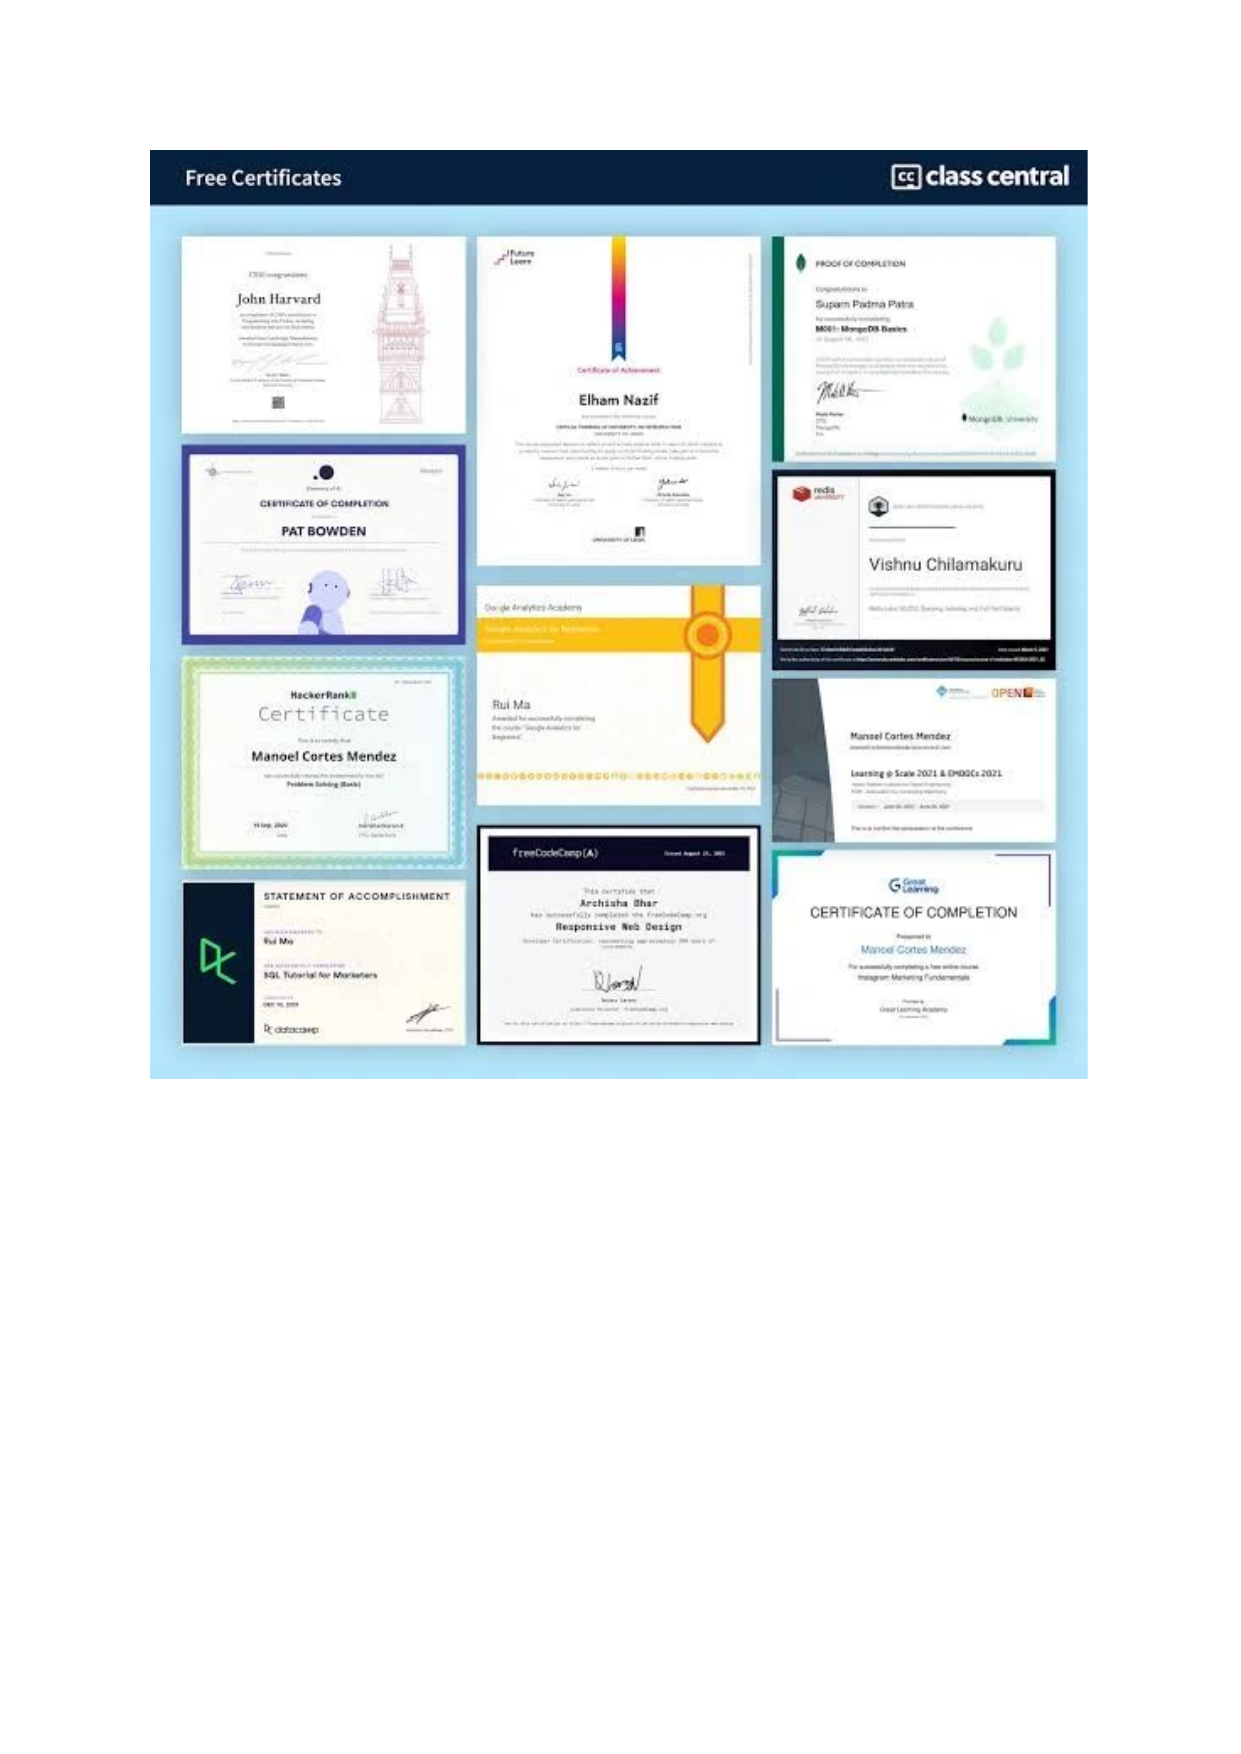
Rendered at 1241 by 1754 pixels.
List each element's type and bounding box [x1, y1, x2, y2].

picture [150, 150, 1088, 1079]
